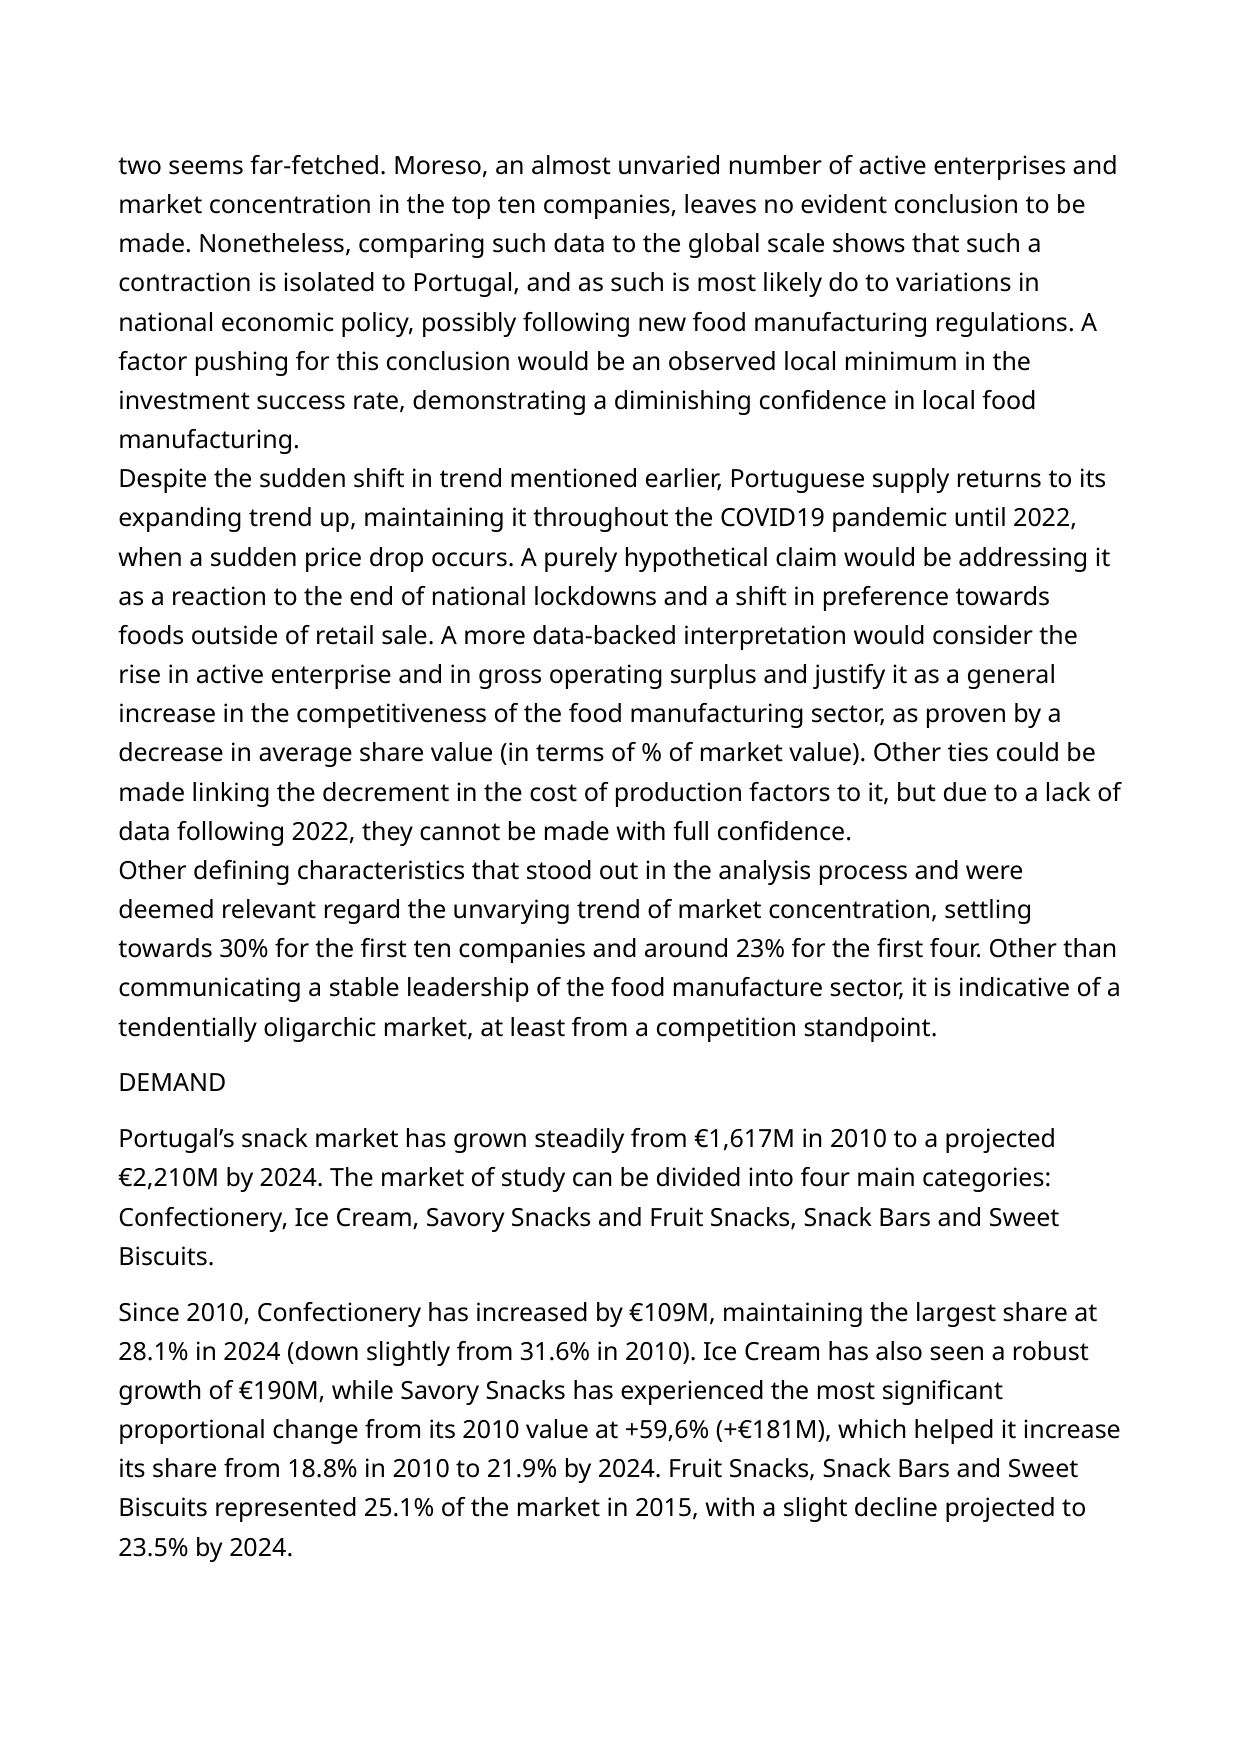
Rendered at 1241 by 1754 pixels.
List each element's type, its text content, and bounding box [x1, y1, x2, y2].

text Portugal’s snack market has grown steadily from €1,617M in 2010 to a projected €2,210M by 2024. The market of study can be divided into four main categories: Confectionery, Ice Cream, Savory Snacks and Fruit Snacks, Snack Bars and Sweet Biscuits. [118, 1121, 1122, 1272]
text DEMAND [118, 1065, 1122, 1099]
text Since 2010, Confectionery has increased by €109M, maintaining the largest share at 28.1% in 2024 (down slightly from 31.6% in 2010). Ice Cream has also seen a robust growth of €190M, while Savory Snacks has experienced the most significant proportional change from its 2010 value at +59,6% (+€181M), which helped it increase its share from 18.8% in 2010 to 21.9% by 2024. Fruit Snacks, Snack Bars and Sweet Biscuits represented 25.1% of the market in 2015, with a slight decline projected to 23.5% by 2024. [118, 1294, 1122, 1563]
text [118, 148, 1122, 1043]
